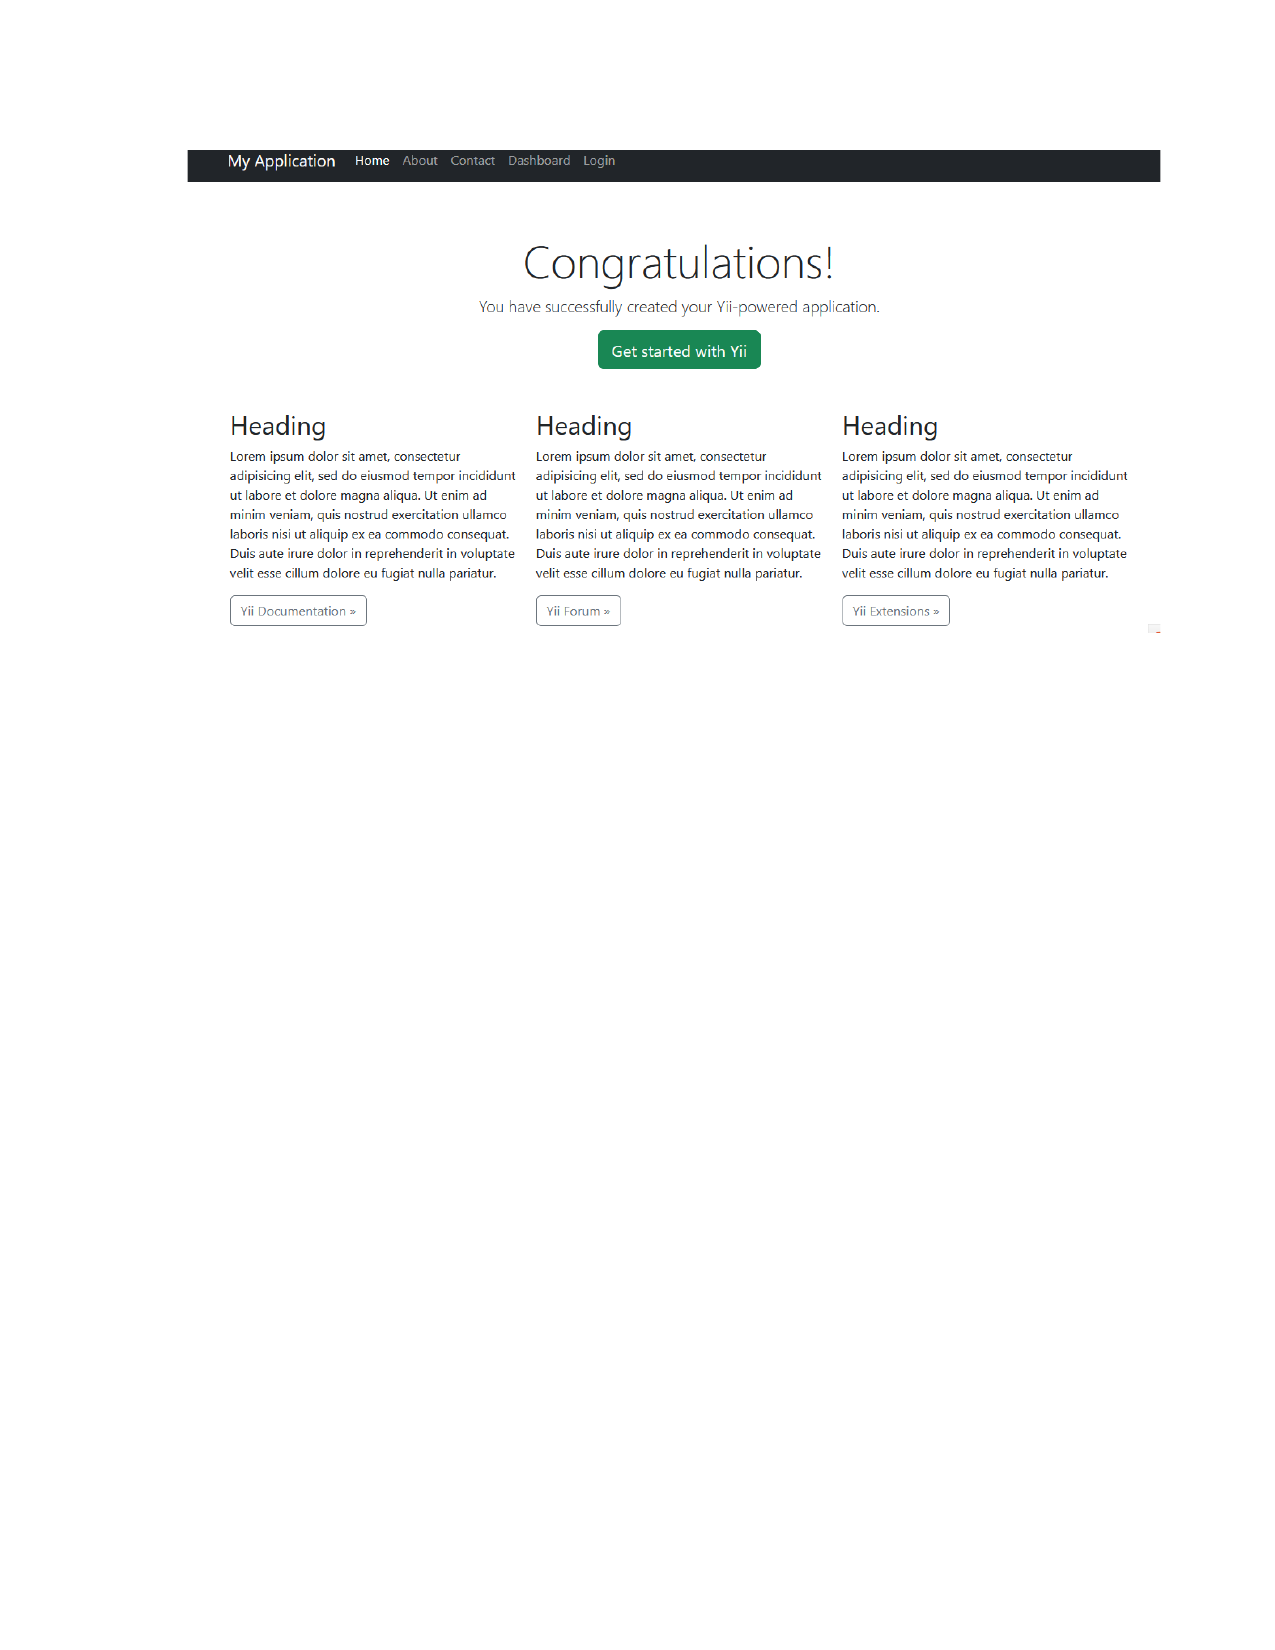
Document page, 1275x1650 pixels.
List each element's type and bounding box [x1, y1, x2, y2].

picture [187, 150, 1161, 633]
